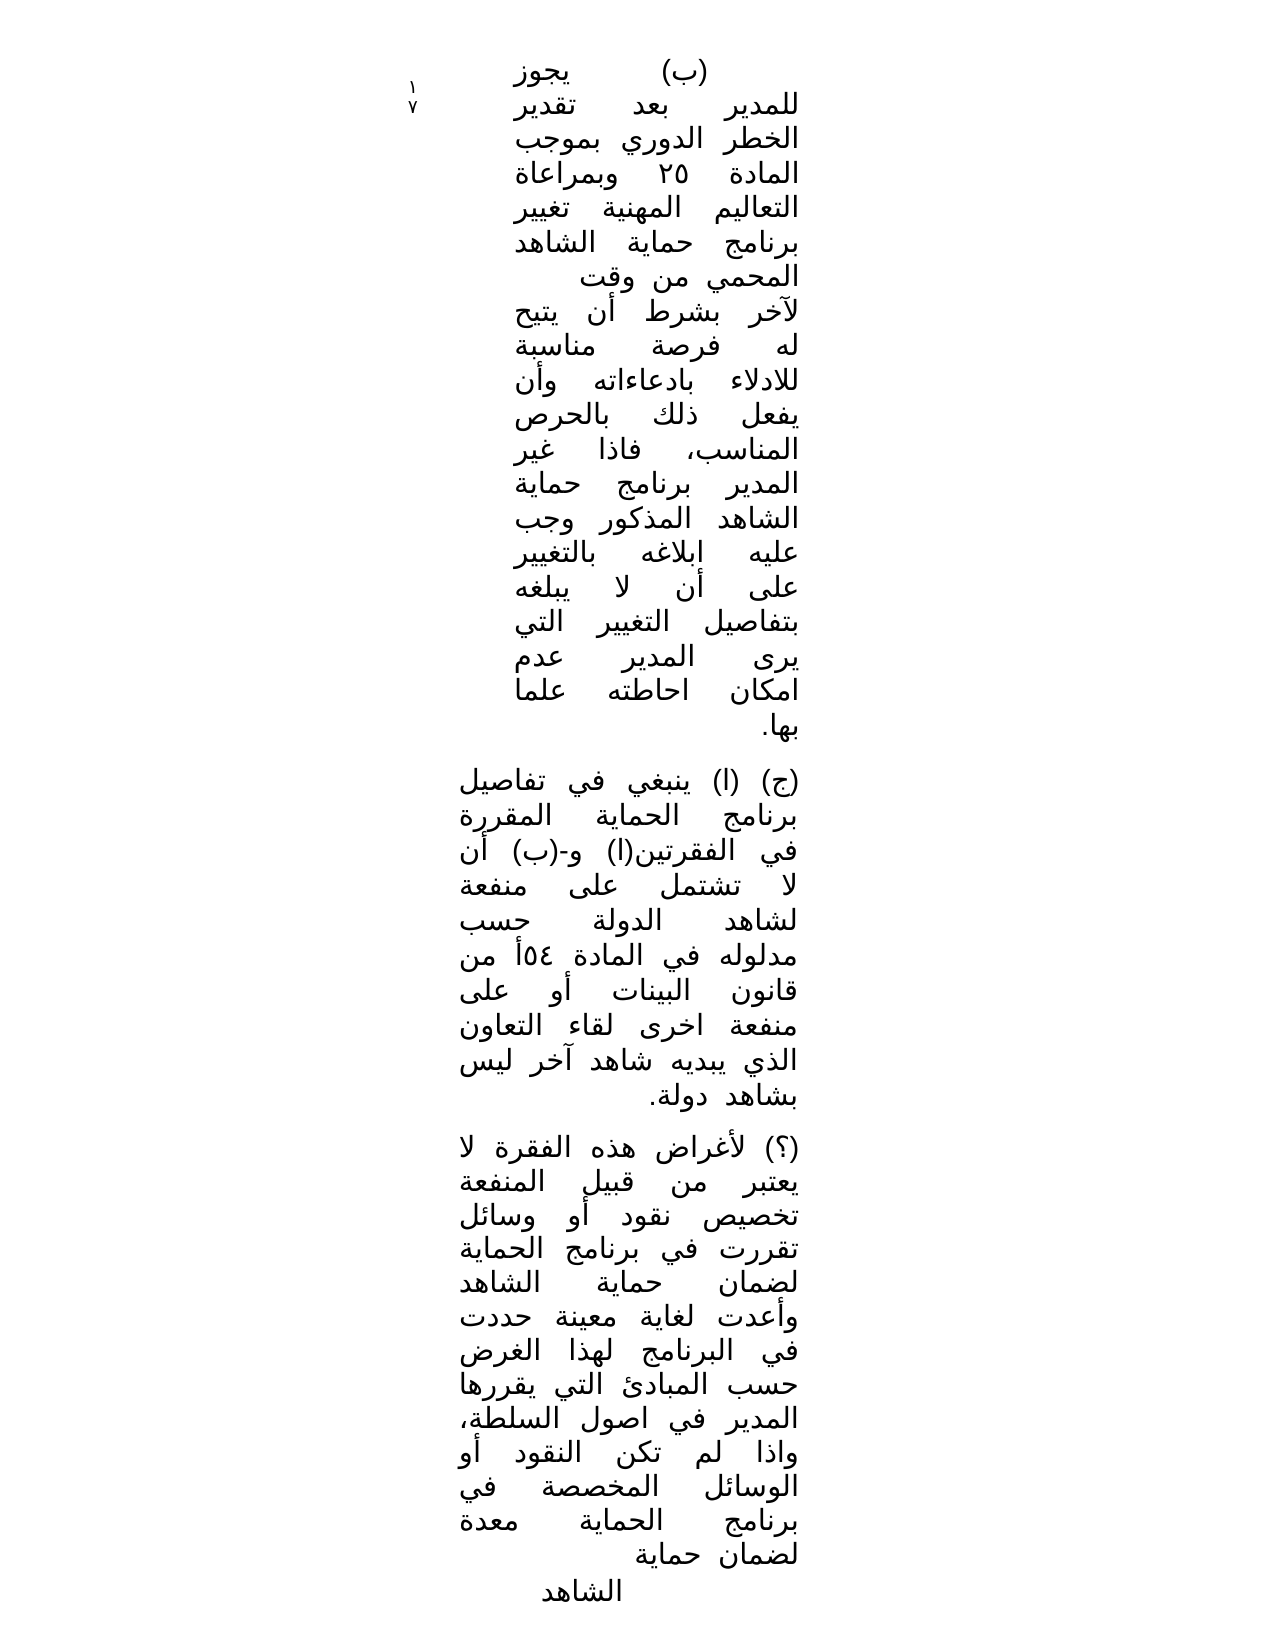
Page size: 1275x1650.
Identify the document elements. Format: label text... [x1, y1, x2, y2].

text (ج) (ا) ينبغي في تفاصيل برنامج الحماية المقررة في الفقرتين(ا) و-(ب) أن لا تشتمل على منفعة لشاهد الدولة حسب مدلوله في المادة ٥٤أ من قانون البينات أو على منفعة اخرى لقاء التعاون الذي يبديه شاهد آخر ليس بشاهد دولة. [458, 762, 800, 1112]
text (؟) لأغراض هذه الفقرة لا يعتبر من قبيل المنفعة تخصيص نقود أو وسائل تقررت في برنامج الحماية لضمان حماية الشاهد وأعدت لغاية معينة حددت في البرنامج لهذا الغرض حسب المبادئ التي يقررها المدير في اصول السلطة، واذا لم تكن النقود أو الوسائل المخصصة في برنامج الحماية معدة لضمان حماية [458, 1130, 800, 1571]
text (ب) يجوز للمدير بعد تقدير الخطر الدوري بموجب المادة ٢٥ وبمراعاة التعاليم المهنية تغيير برنامج حماية الشاهد المحمي من وقت لآخر بشرط أن يتيح له فرصة مناسبة للادلاء بادعاءاته وأن يفعل ذلك بالحرص المناسب، فاذا غير المدير برنامج حماية الشاهد المذكور وجب عليه ابلاغه بالتغيير على أن لا يبلغه بتفاصيل التغيير التي يرى المدير عدم امكان احاطته علما بها. [514, 52, 800, 742]
